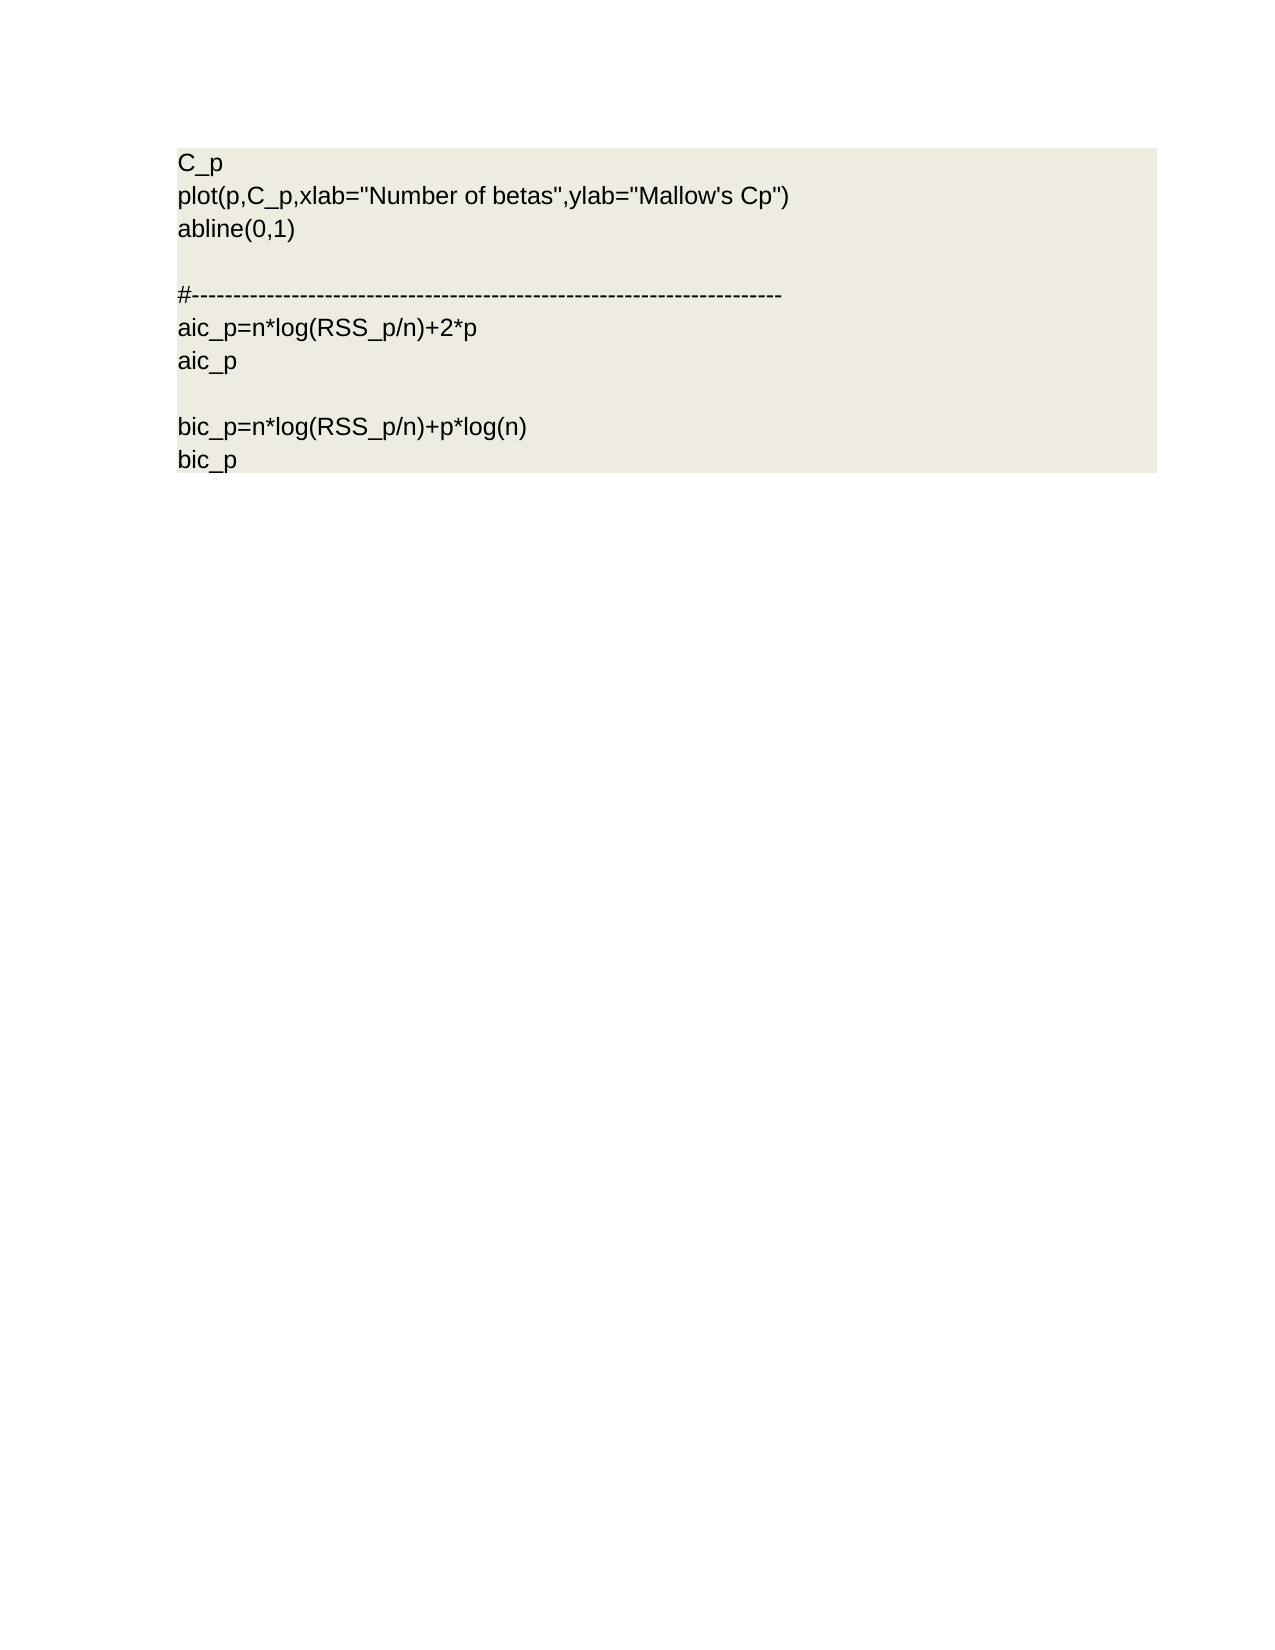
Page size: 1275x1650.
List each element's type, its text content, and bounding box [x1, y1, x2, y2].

list aic_p=n*log(RSS_p/n)+2*p [177, 313, 1157, 341]
list bic_p=n*log(RSS_p/n)+p*log(n) [177, 412, 1157, 441]
list plot(p,C_p,xlab="Number of betas",ylab="Mallow's Cp") [177, 181, 1157, 209]
list #----------------------------------------------------------------------- [177, 280, 1157, 308]
list abline(0,1) [177, 214, 1157, 242]
list C_p [177, 148, 1157, 176]
list aic_p [177, 346, 1157, 374]
list bic_p [177, 445, 1157, 473]
